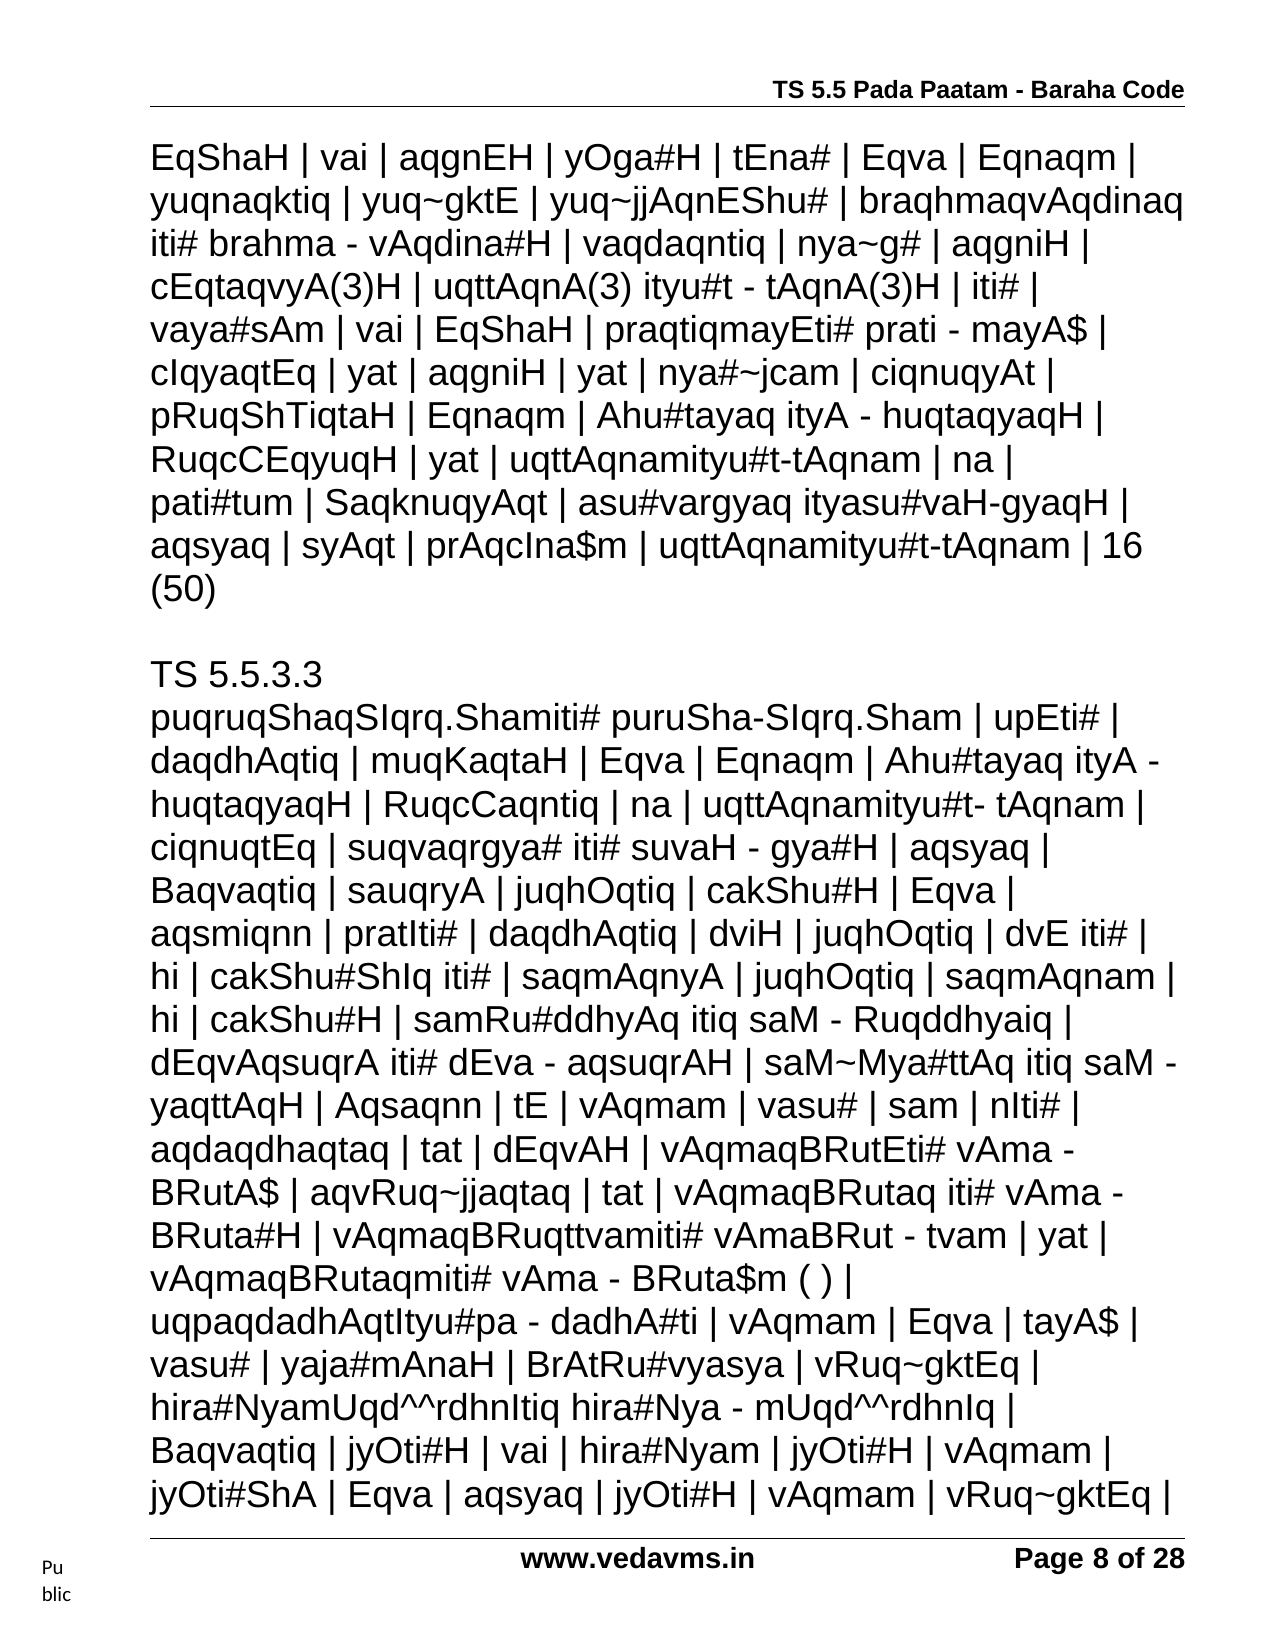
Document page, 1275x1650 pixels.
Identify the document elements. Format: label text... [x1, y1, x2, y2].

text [150, 135, 1185, 609]
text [150, 696, 1185, 1515]
text TS 5.5.3.3 [150, 652, 1185, 696]
